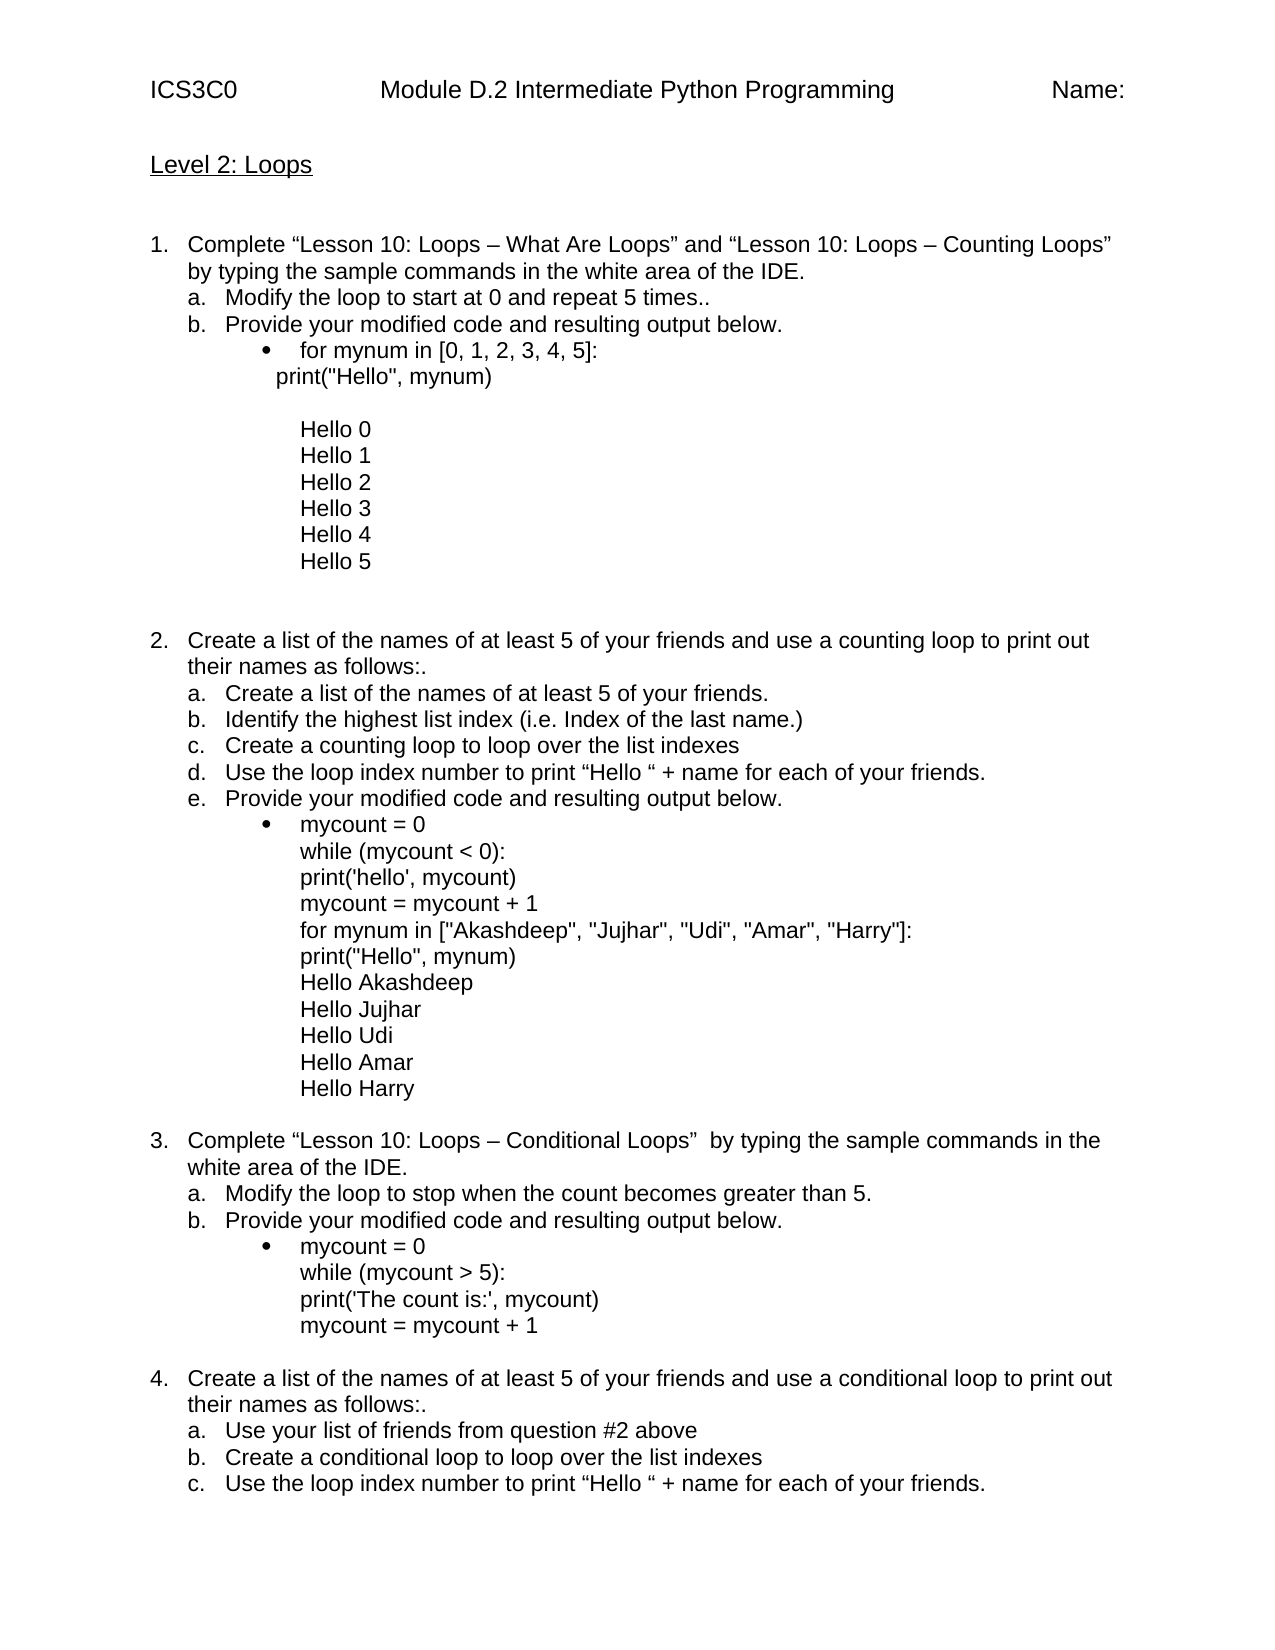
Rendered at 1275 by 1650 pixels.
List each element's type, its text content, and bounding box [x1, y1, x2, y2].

list Create a counting loop to loop over the list indexes [187, 732, 1125, 758]
text while (mycount > 5): [225, 1259, 1125, 1286]
text while (mycount < 0): [225, 838, 1125, 864]
text Hello 3 [225, 495, 1125, 521]
text print('The count is:', mycount) [225, 1286, 1125, 1312]
list Modify the loop to start at 0 and repeat 5 times.. [187, 284, 1125, 311]
list Provide your modified code and resulting output below. [187, 311, 1125, 337]
text Hello Jujhar [225, 996, 1125, 1022]
list Complete “Lesson 10: Loops – Conditional Loops” by typing the sample commands in the white area of the IDE. [150, 1127, 1125, 1180]
list Use the loop index number to print “Hello “ + name for each of your friends. [187, 758, 1125, 785]
text Hello 5 [225, 548, 1125, 574]
text print("Hello", mynum) [225, 363, 1125, 389]
text Hello Akashdeep [225, 969, 1125, 996]
text Hello Amar [225, 1048, 1125, 1075]
text Hello 1 [225, 442, 1125, 469]
text mycount = mycount + 1 [225, 1312, 1125, 1338]
list mycount = 0 [262, 1233, 1125, 1259]
list Create a list of the names of at least 5 of your friends and use a conditional loop to print out their names as follows:. [150, 1365, 1125, 1417]
text Hello 0 [225, 416, 1125, 442]
list Identify the highest list index (i.e. Index of the last name.) [187, 706, 1125, 732]
text Hello 4 [225, 521, 1125, 548]
text print('hello', mycount) [225, 864, 1125, 890]
list Create a list of the names of at least 5 of your friends and use a counting loop to print out their names as follows:. [150, 627, 1125, 679]
text print("Hello", mynum) [225, 943, 1125, 969]
list for mynum in [0, 1, 2, 3, 4, 5]: [262, 337, 1125, 363]
text Hello 2 [225, 469, 1125, 495]
list mycount = 0 [262, 811, 1125, 838]
text Hello Harry [225, 1075, 1125, 1101]
list Use the loop index number to print “Hello “ + name for each of your friends. [187, 1470, 1125, 1496]
text for mynum in ["Akashdeep", "Jujhar", "Udi", "Amar", "Harry"]: [225, 917, 1125, 943]
list Use your list of friends from question #2 above [187, 1417, 1125, 1444]
text Level 2: Loops [150, 150, 1125, 179]
list Create a list of the names of at least 5 of your friends. [187, 679, 1125, 706]
text Hello Udi [225, 1022, 1125, 1048]
list Modify the loop to stop when the count becomes greater than 5. [187, 1180, 1125, 1207]
list Provide your modified code and resulting output below. [187, 1207, 1125, 1233]
text mycount = mycount + 1 [225, 890, 1125, 917]
list Create a conditional loop to loop over the list indexes [187, 1444, 1125, 1470]
list Provide your modified code and resulting output below. [187, 785, 1125, 811]
list Complete “Lesson 10: Loops – What Are Loops” and “Lesson 10: Loops – Counting Loops” by typing the sample commands in the white area of the IDE. [150, 231, 1125, 284]
